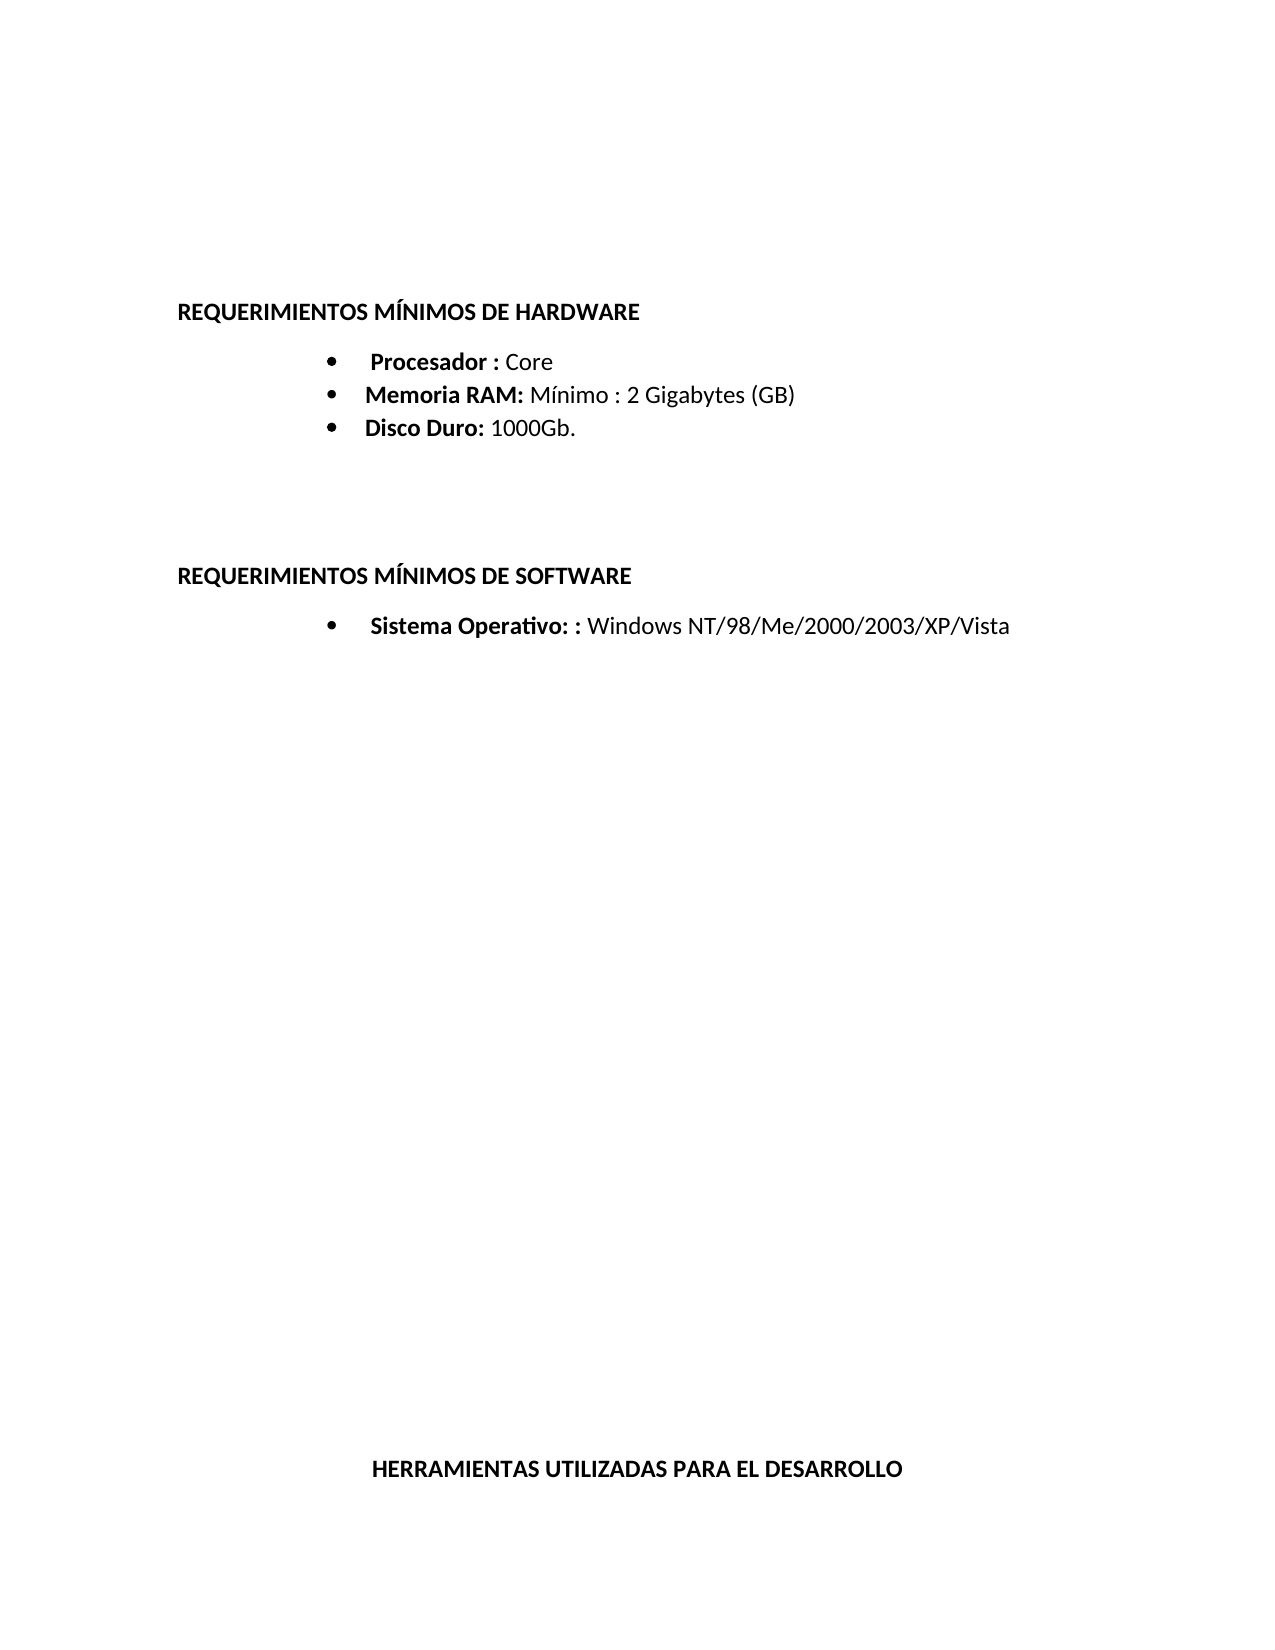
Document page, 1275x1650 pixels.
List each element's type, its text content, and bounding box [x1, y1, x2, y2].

text REQUERIMIENTOS MÍNIMOS DE HARDWARE [177, 296, 1098, 327]
text REQUERIMIENTOS MÍNIMOS DE SOFTWARE [177, 561, 1098, 591]
text HERRAMIENTAS UTILIZADAS PARA EL DESARROLLO [177, 1453, 1098, 1483]
list Memoria RAM: Mínimo : 2 Gigabytes (GB) [327, 379, 1098, 409]
list Disco Duro: 1000Gb. [327, 412, 1098, 442]
list Procesador : Core [327, 346, 1098, 376]
list Sistema Operativo: : Windows NT/98/Me/2000/2003/XP/Vista [327, 610, 1098, 641]
